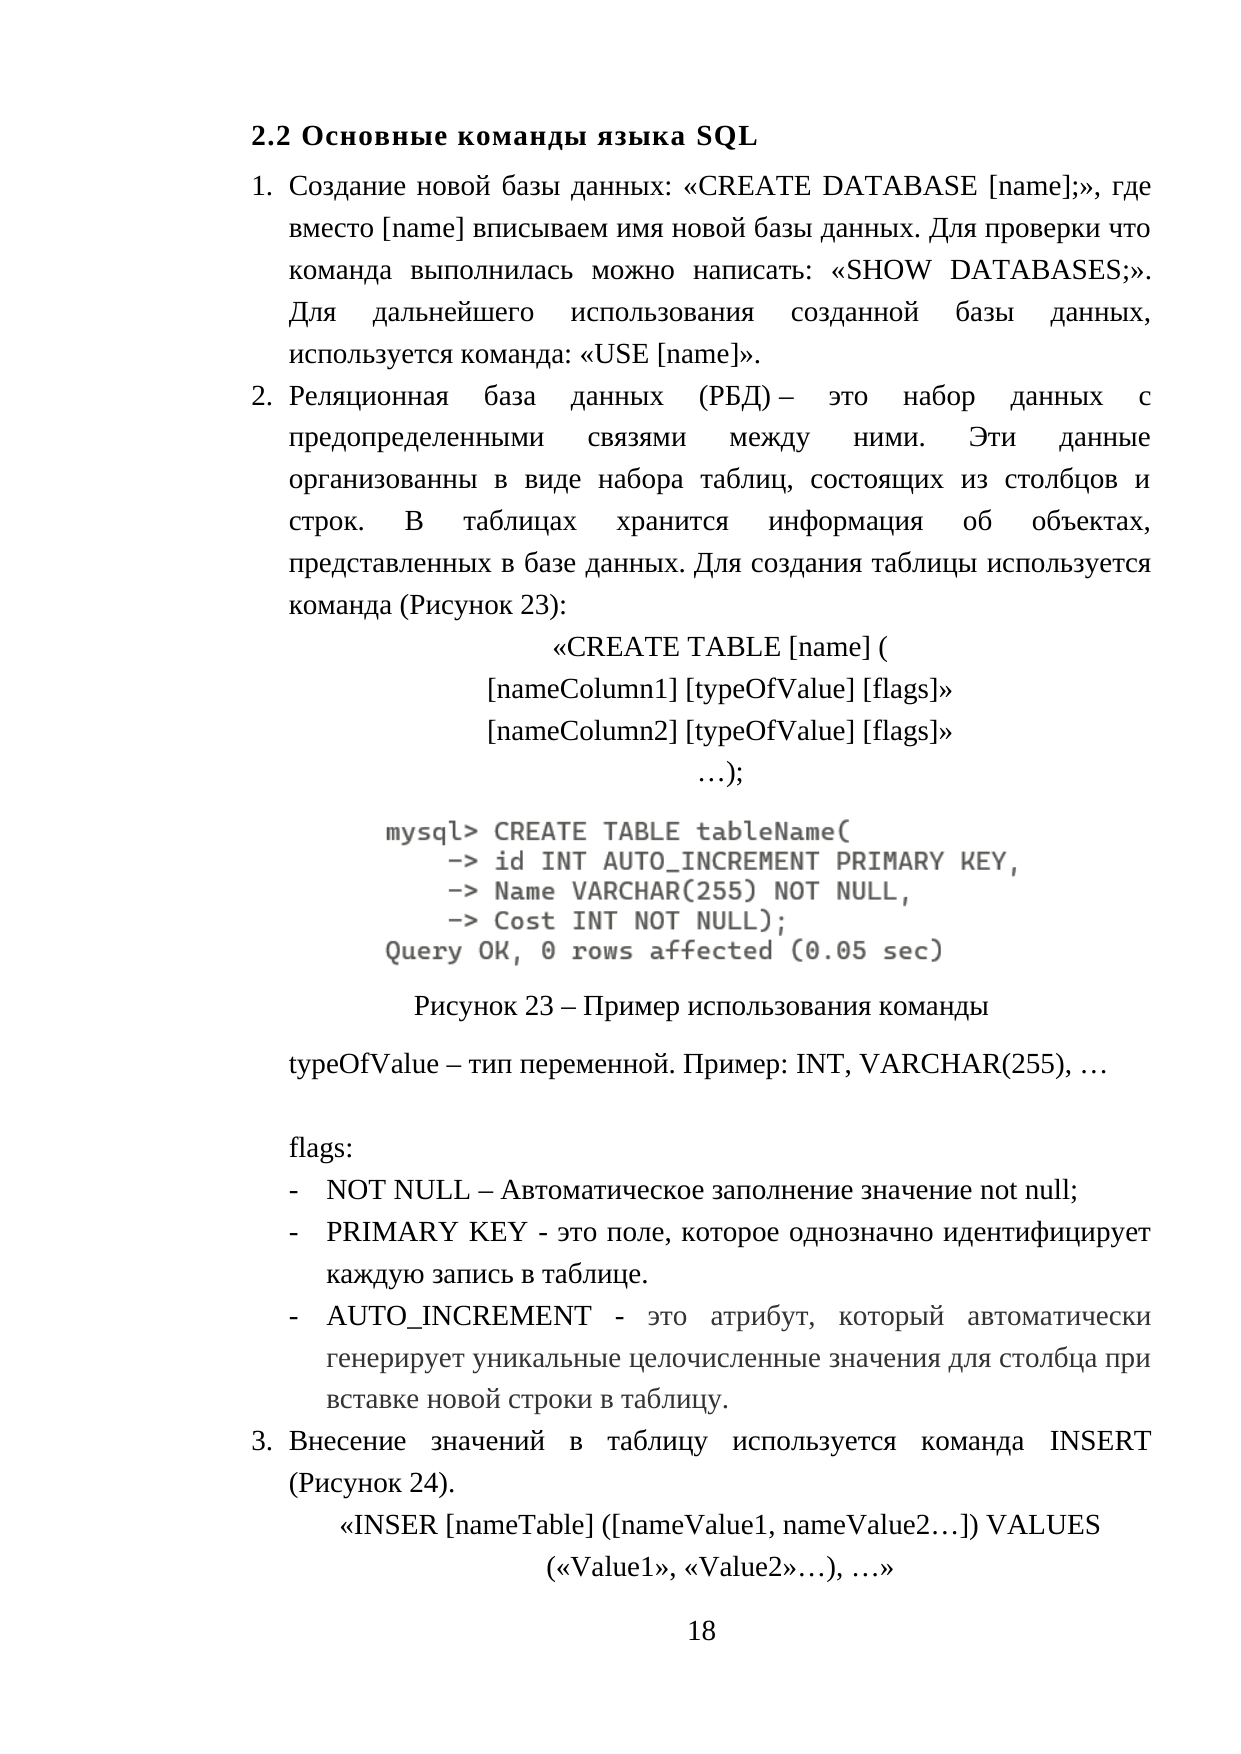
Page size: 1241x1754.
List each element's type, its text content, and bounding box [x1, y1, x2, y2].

list Создание новой базы данных: «CREATE DATABASE [name];», где вместо [name] вписываем имя новой базы данных. Для проверки что команда выполнилась можно написать: «SHOW DATABASES;». Для дальнейшего использования созданной базы данных, используется команда: «USE [name]». [251, 168, 1152, 369]
list Внесение значений в таблицу используется команда INSERT (Рисунок 24). [251, 1423, 1152, 1499]
list flags: [288, 1130, 1152, 1164]
list [nameColumn2] [typeOfValue] [flags]» [288, 713, 1152, 746]
picture [374, 813, 1028, 980]
list Реляционная база данных (РБД) – это набор данных с предопределенными связями между ними. Эти данные организованны в виде набора таблиц, состоящих из столбцов и строк. В таблицах хранится информация об объектах, представленных в базе данных. Для создания таблицы используется команда (Рисунок 23): [251, 378, 1152, 621]
list «INSER [nameTable] ([nameValue1, nameValue2…]) VALUES («Value1», «Value2»…), …» [288, 1507, 1152, 1583]
list [nameColumn1] [typeOfValue] [flags]» [288, 671, 1152, 704]
text Рисунок 23 – Пример использования команды [177, 988, 1152, 1022]
list AUTO_INCREMENT - это атрибут, который автоматически генерирует уникальные целочисленные значения для столбца при вставке новой строки в таблицу. [288, 1298, 1152, 1415]
list NOT NULL – Автоматическое заполнение значение not null; [288, 1172, 1152, 1206]
list «CREATE TABLE [name] ( [288, 629, 1152, 662]
list PRIMARY KEY - это поле, которое однозначно идентифицирует каждую запись в таблице. [288, 1214, 1152, 1289]
list …); [288, 754, 1152, 788]
list typeOfValue – тип переменной. Пример: INT, VARCHAR(255), … [288, 1047, 1152, 1080]
subtitle Основные команды языка SQL [251, 118, 1152, 152]
